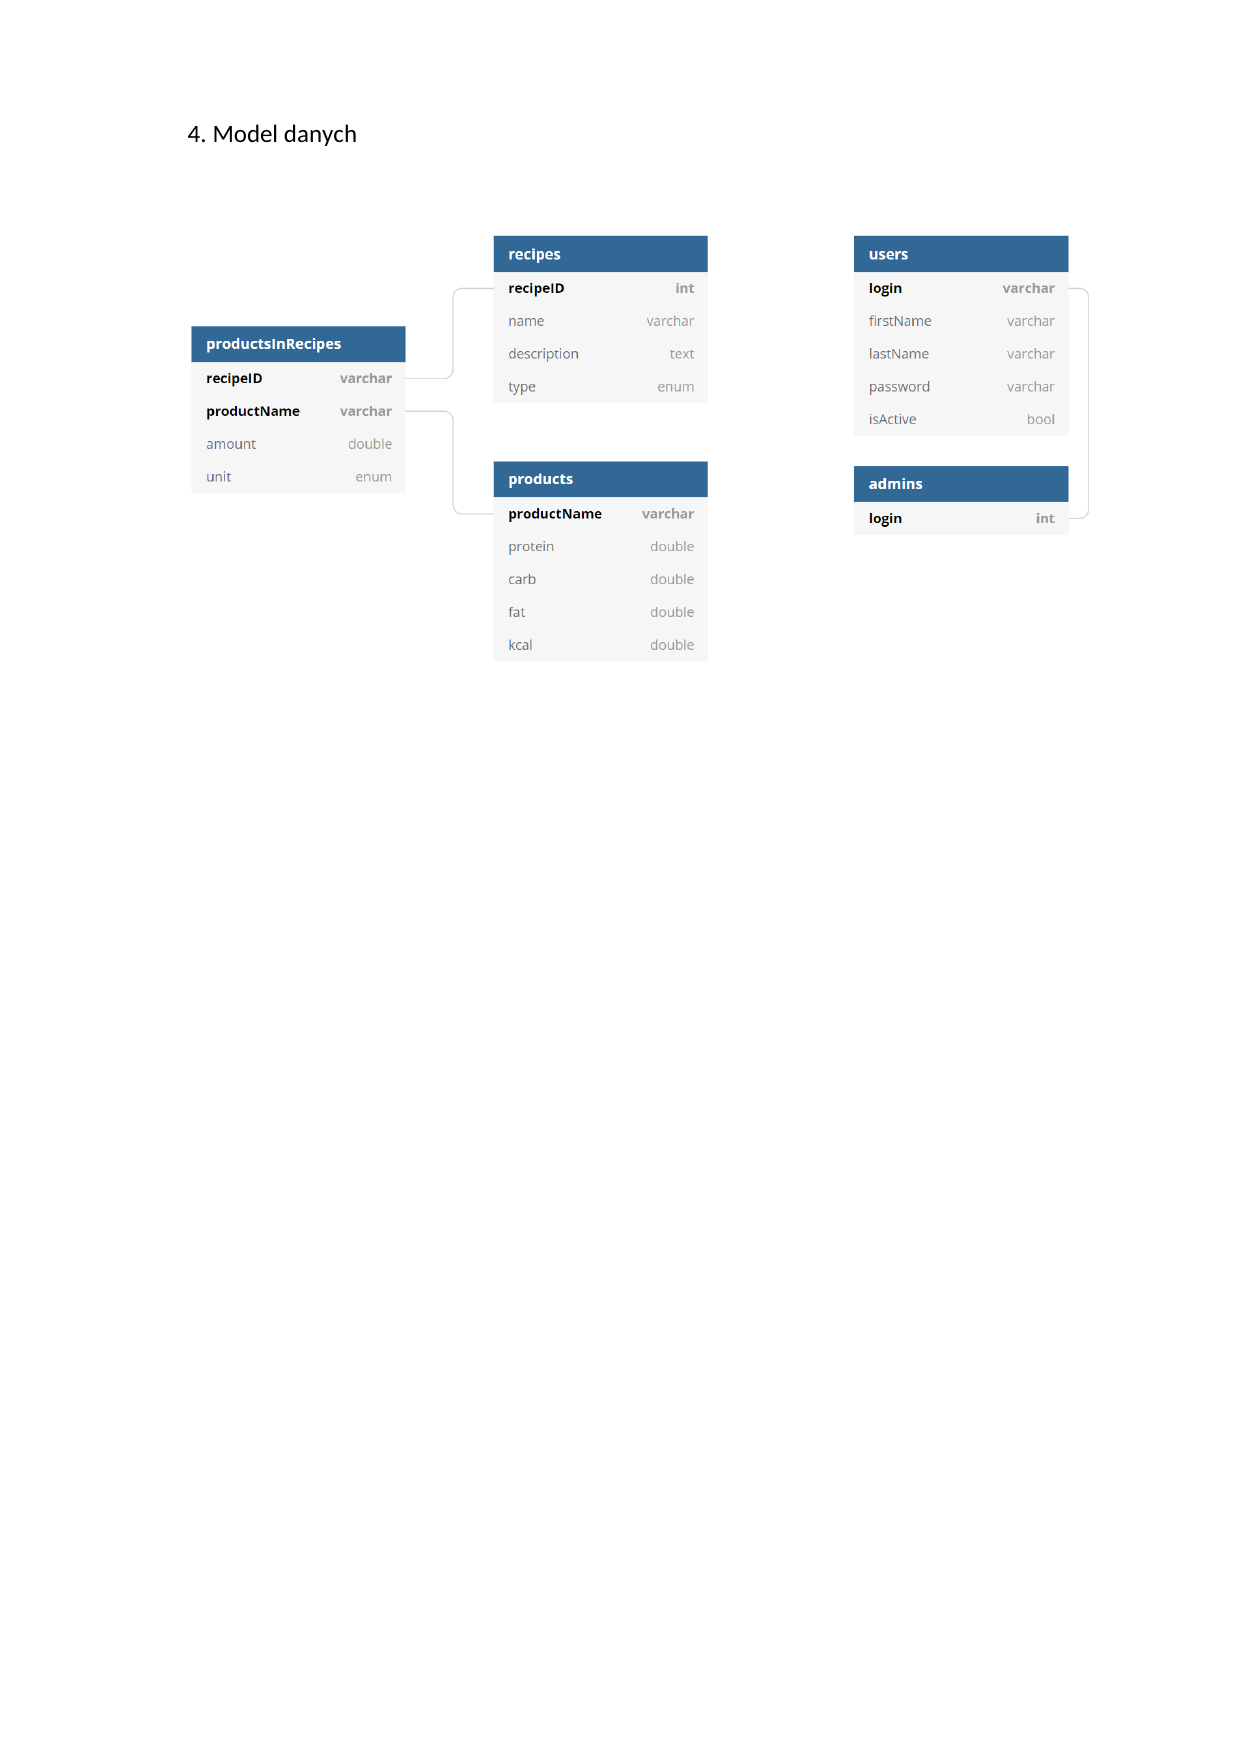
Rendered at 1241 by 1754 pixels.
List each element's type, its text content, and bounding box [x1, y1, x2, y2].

picture [143, 160, 1135, 674]
list Model danych [187, 118, 1053, 148]
